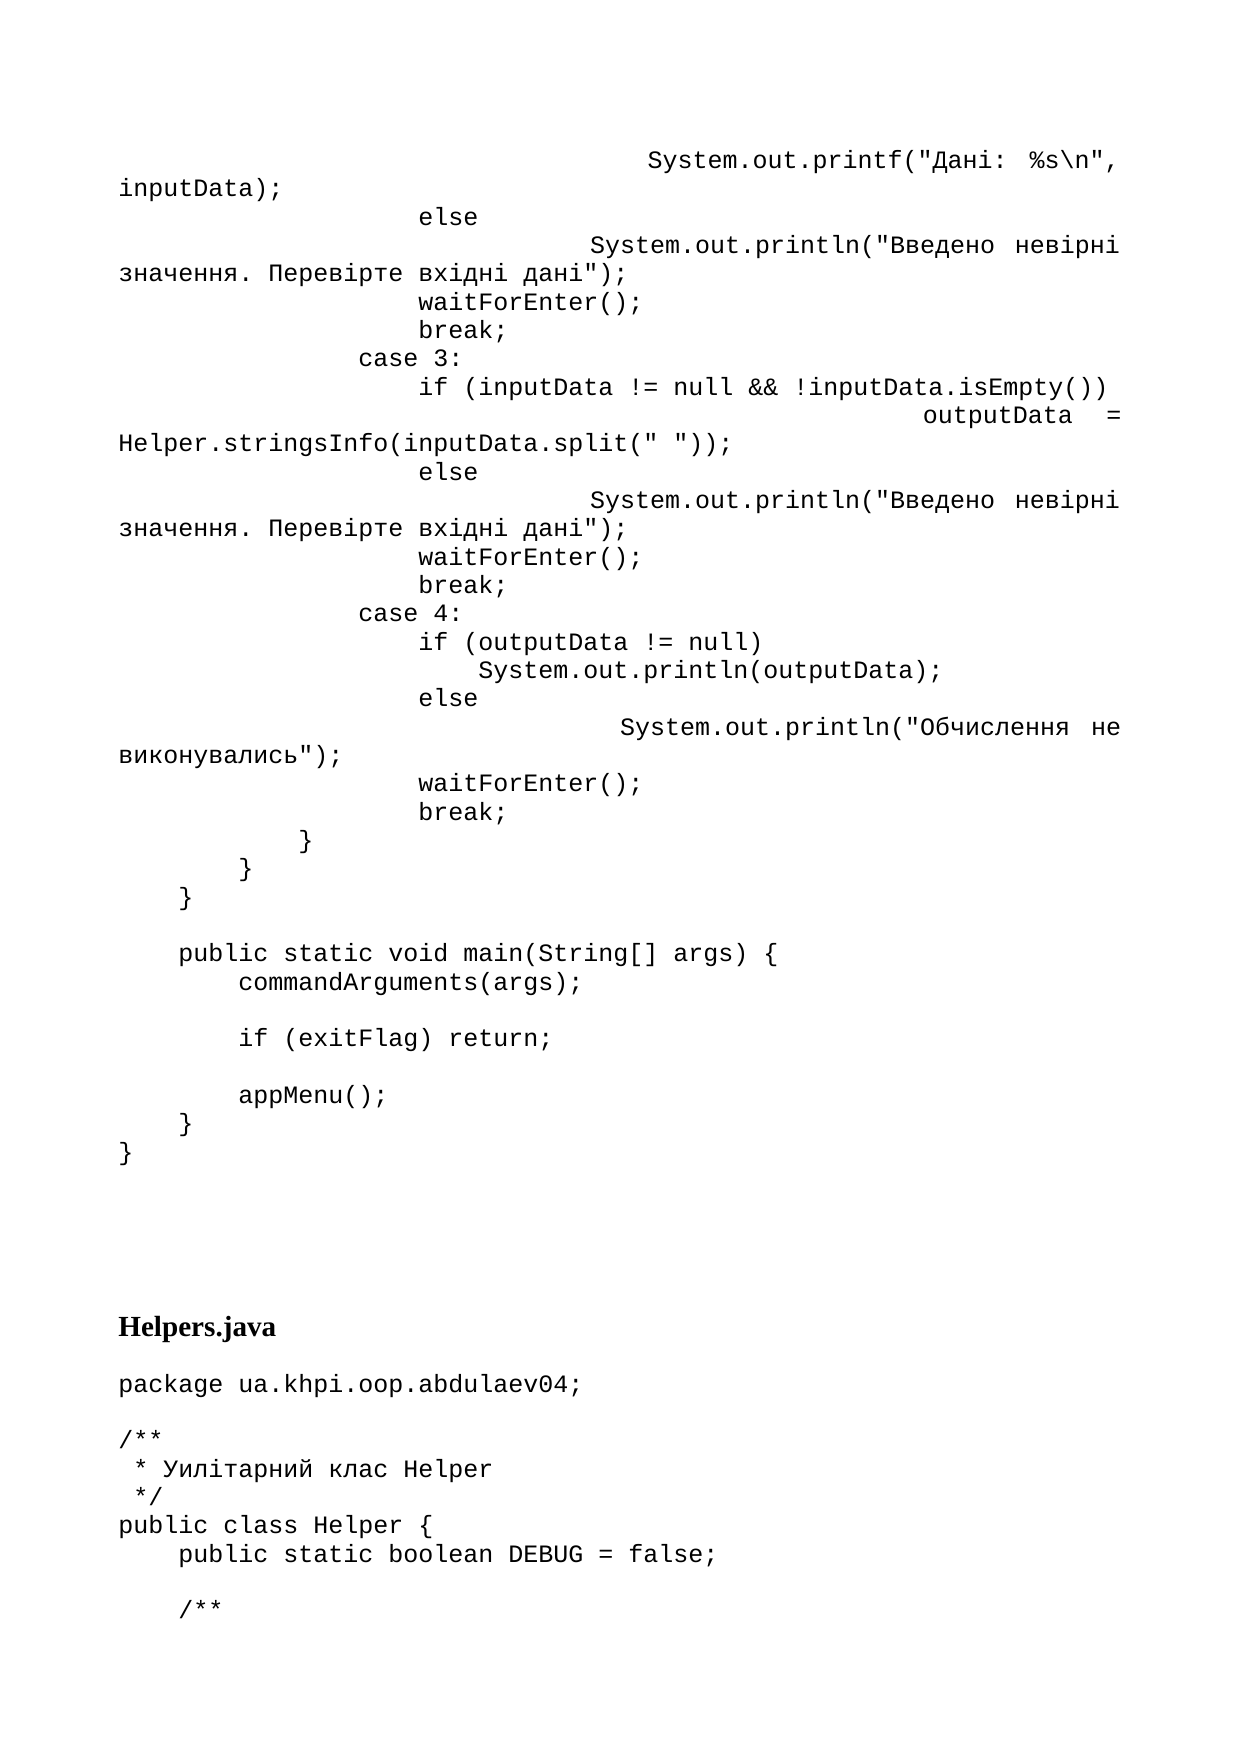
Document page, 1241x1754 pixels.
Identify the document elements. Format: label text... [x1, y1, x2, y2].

text if (exitFlag) return; [118, 1026, 1122, 1054]
text public class Helper { [118, 1513, 1122, 1541]
text appMenu(); [118, 1083, 1122, 1111]
text * Уилітарний клас Helper [118, 1456, 1122, 1484]
text } [118, 1139, 1122, 1168]
text */ [118, 1484, 1122, 1513]
text commandArguments(args); [118, 969, 1122, 998]
text System.out.println("Введено невірні значення. Перевірте вхідні дані"); [118, 233, 1122, 289]
text waitForEnter(); [118, 289, 1122, 318]
text System.out.println("Обчислення не виконувались"); [118, 714, 1122, 771]
text else [118, 204, 1122, 233]
text } [118, 1111, 1122, 1139]
text /** [118, 1598, 1122, 1626]
text Helpers.java [118, 1309, 1122, 1343]
text if (outputData != null) [118, 629, 1122, 658]
text /** [118, 1428, 1122, 1456]
text } [118, 856, 1122, 884]
text break; [118, 799, 1122, 828]
text case 4: [118, 601, 1122, 629]
text System.out.println("Введено невірні значення. Перевірте вхідні дані"); [118, 488, 1122, 544]
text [118, 374, 1122, 403]
text } [118, 828, 1122, 856]
text System.out.printf("Дані: %s\n", inputData); [118, 148, 1122, 204]
text else [118, 686, 1122, 714]
text public static void main(String[] args) { [118, 941, 1122, 969]
text outputData = Helper.stringsInfo(inputData.split(" ")); [118, 403, 1122, 459]
text package ua.khpi.oop.abdulaev04; [118, 1371, 1122, 1399]
text System.out.println(outputData); [118, 658, 1122, 686]
text else [118, 459, 1122, 488]
text } [118, 884, 1122, 913]
text case 3: [118, 346, 1122, 374]
text break; [118, 318, 1122, 346]
text break; [118, 573, 1122, 601]
text waitForEnter(); [118, 771, 1122, 799]
text waitForEnter(); [118, 544, 1122, 573]
text public static boolean DEBUG = false; [118, 1541, 1122, 1569]
